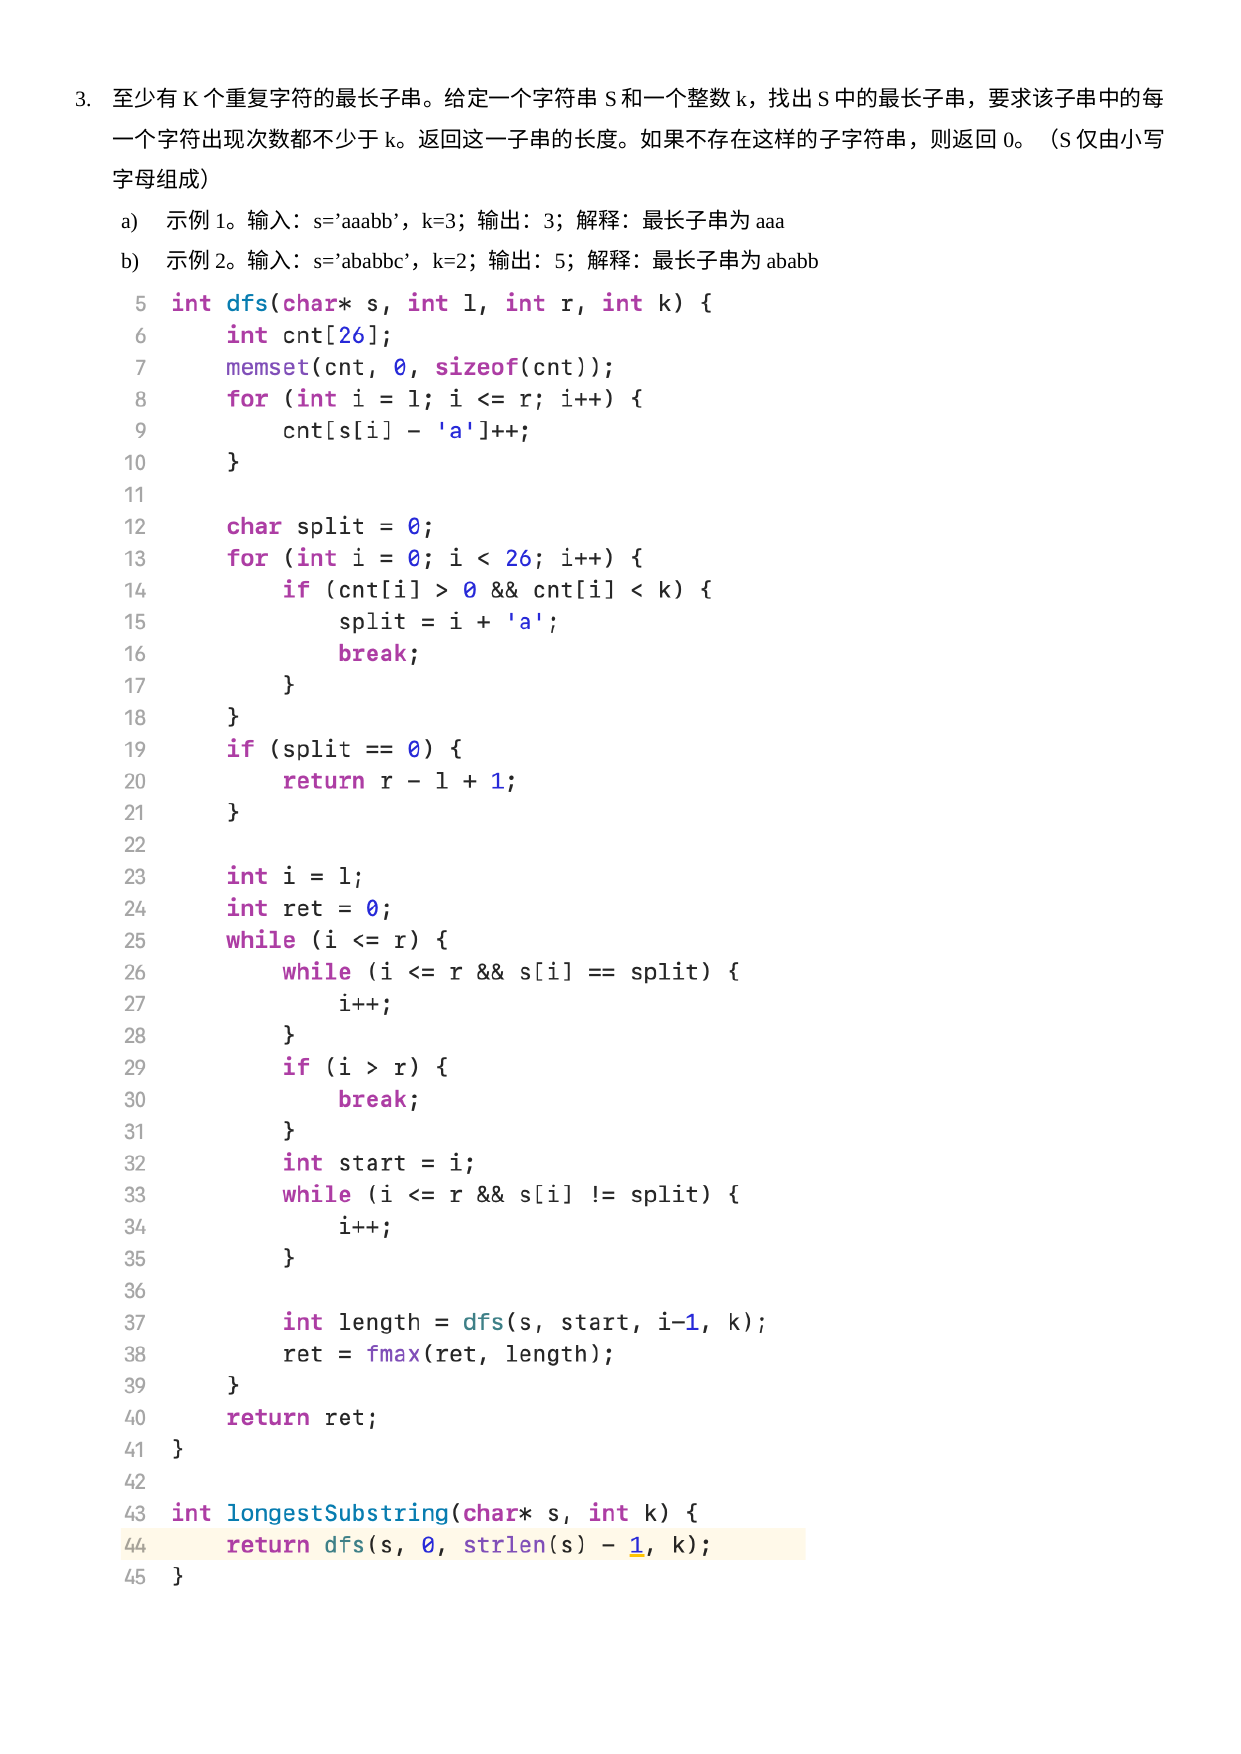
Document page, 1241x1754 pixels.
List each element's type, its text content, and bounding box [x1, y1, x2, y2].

picture [120, 283, 806, 1597]
list 至少有K个重复字符的最长子串。给定一个字符串S和一个整数k，找出S中的最长子串，要求该子串中的每一个字符出现次数都不少于k。返回这一子串的长度。如果不存在这样的子字符串，则返回0。（S仅由小写字母组成） [75, 81, 1165, 194]
list 示例1。输入：s=’aaabb’，k=3；输出：3；解释：最长子串为aaa [121, 202, 1165, 235]
list 示例2。输入：s=’ababbc’，k=2；输出：5；解释：最长子串为ababb [121, 243, 1165, 275]
